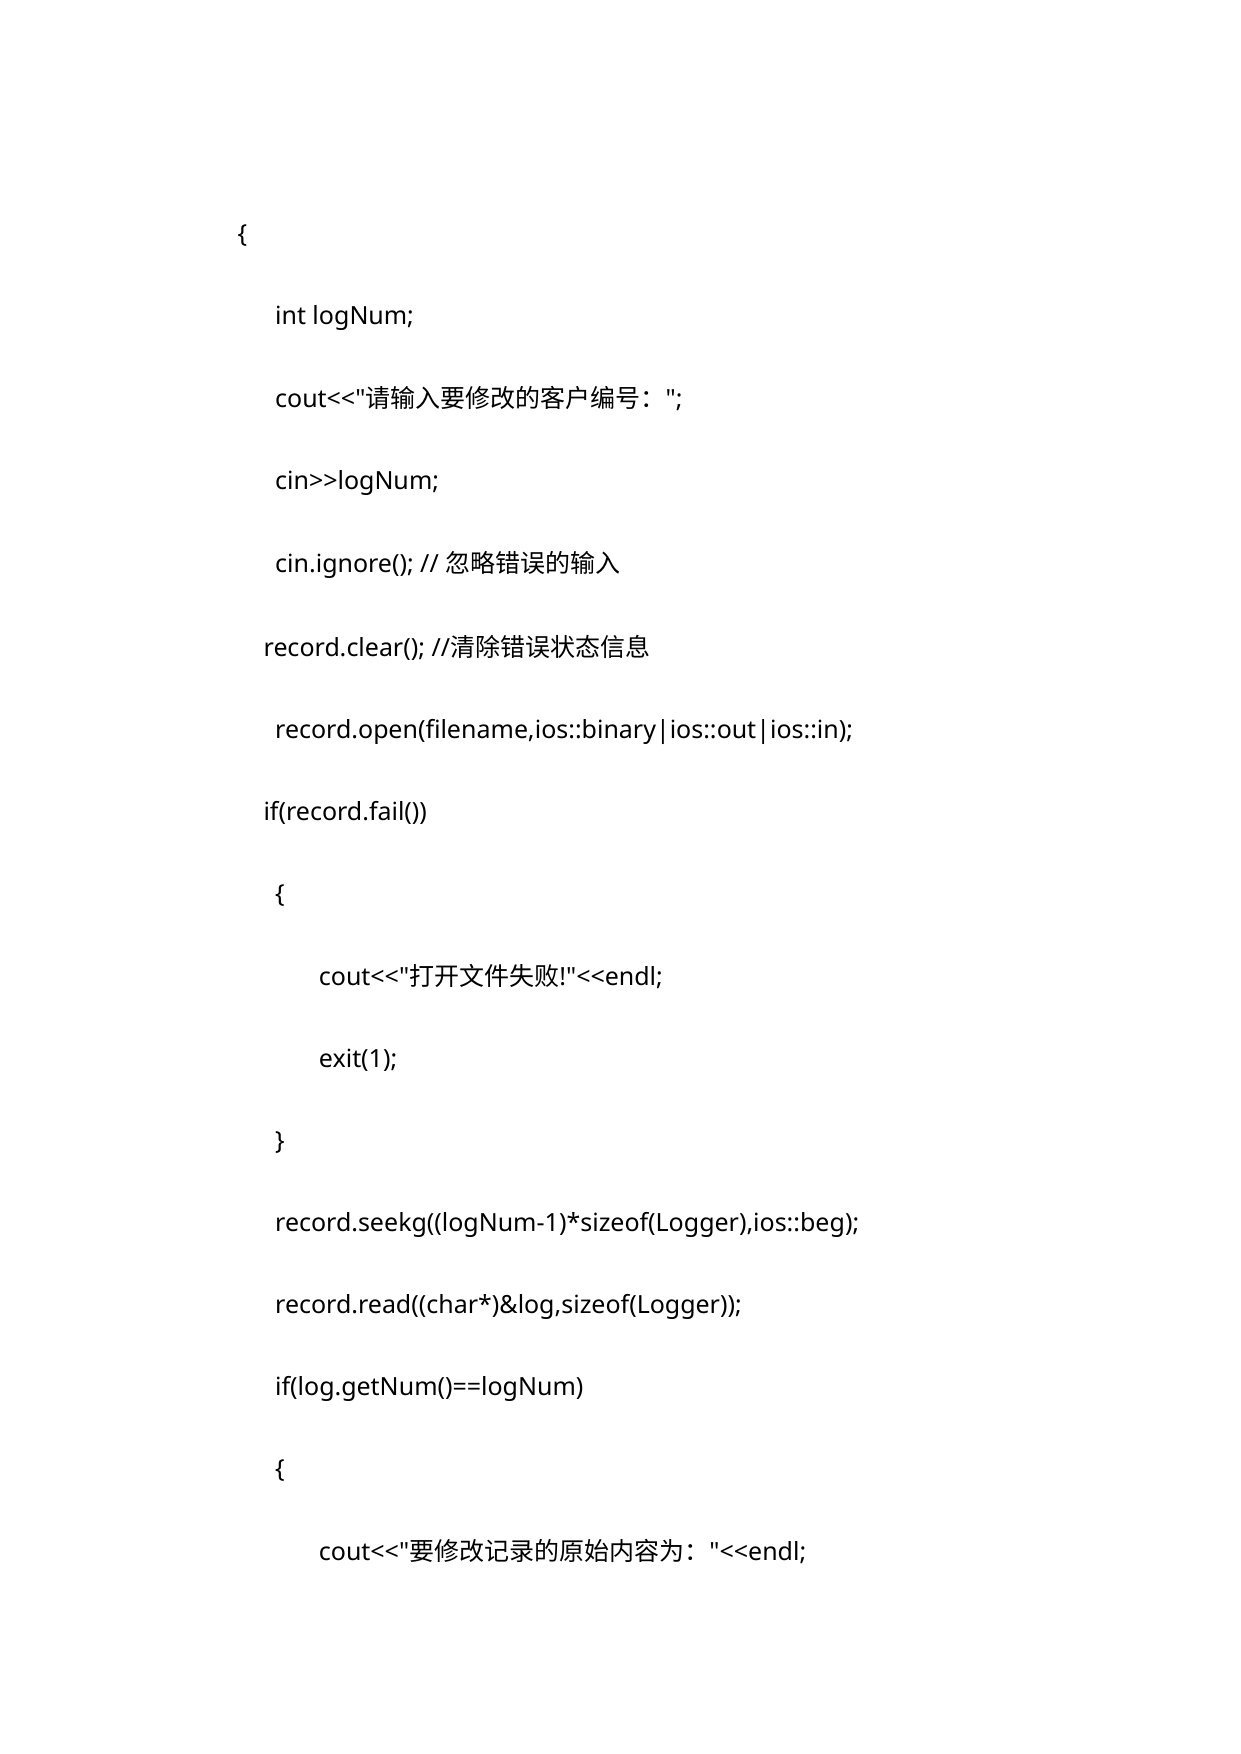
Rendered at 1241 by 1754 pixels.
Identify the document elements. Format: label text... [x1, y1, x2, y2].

text if(log.getNum()==logNum) [187, 1353, 1053, 1418]
text { [187, 201, 1053, 266]
text cin.ignore(); // 忽略错误的输入 [187, 529, 1053, 594]
text if(record.fail()) [187, 778, 1053, 843]
text record.clear(); //清除错误状态信息 [187, 613, 1053, 678]
text } [187, 1107, 1053, 1172]
text cout<<"打开文件失败!"<<endl; [187, 942, 1053, 1007]
text record.seekg((logNum-1)*sizeof(Logger),ios::beg); [187, 1189, 1053, 1254]
text record.open(filename,ios::binary|ios::out|ios::in); [187, 696, 1053, 761]
text int logNum; [187, 282, 1053, 347]
text cout<<"要修改记录的原始内容为："<<endl; [187, 1517, 1053, 1582]
text { [187, 860, 1053, 925]
text exit(1); [187, 1025, 1053, 1090]
text cout<<"请输入要修改的客户编号："; [187, 364, 1053, 429]
text cin>>logNum; [187, 448, 1053, 513]
text { [187, 1435, 1053, 1500]
text record.read((char*)&log,sizeof(Logger)); [187, 1271, 1053, 1336]
